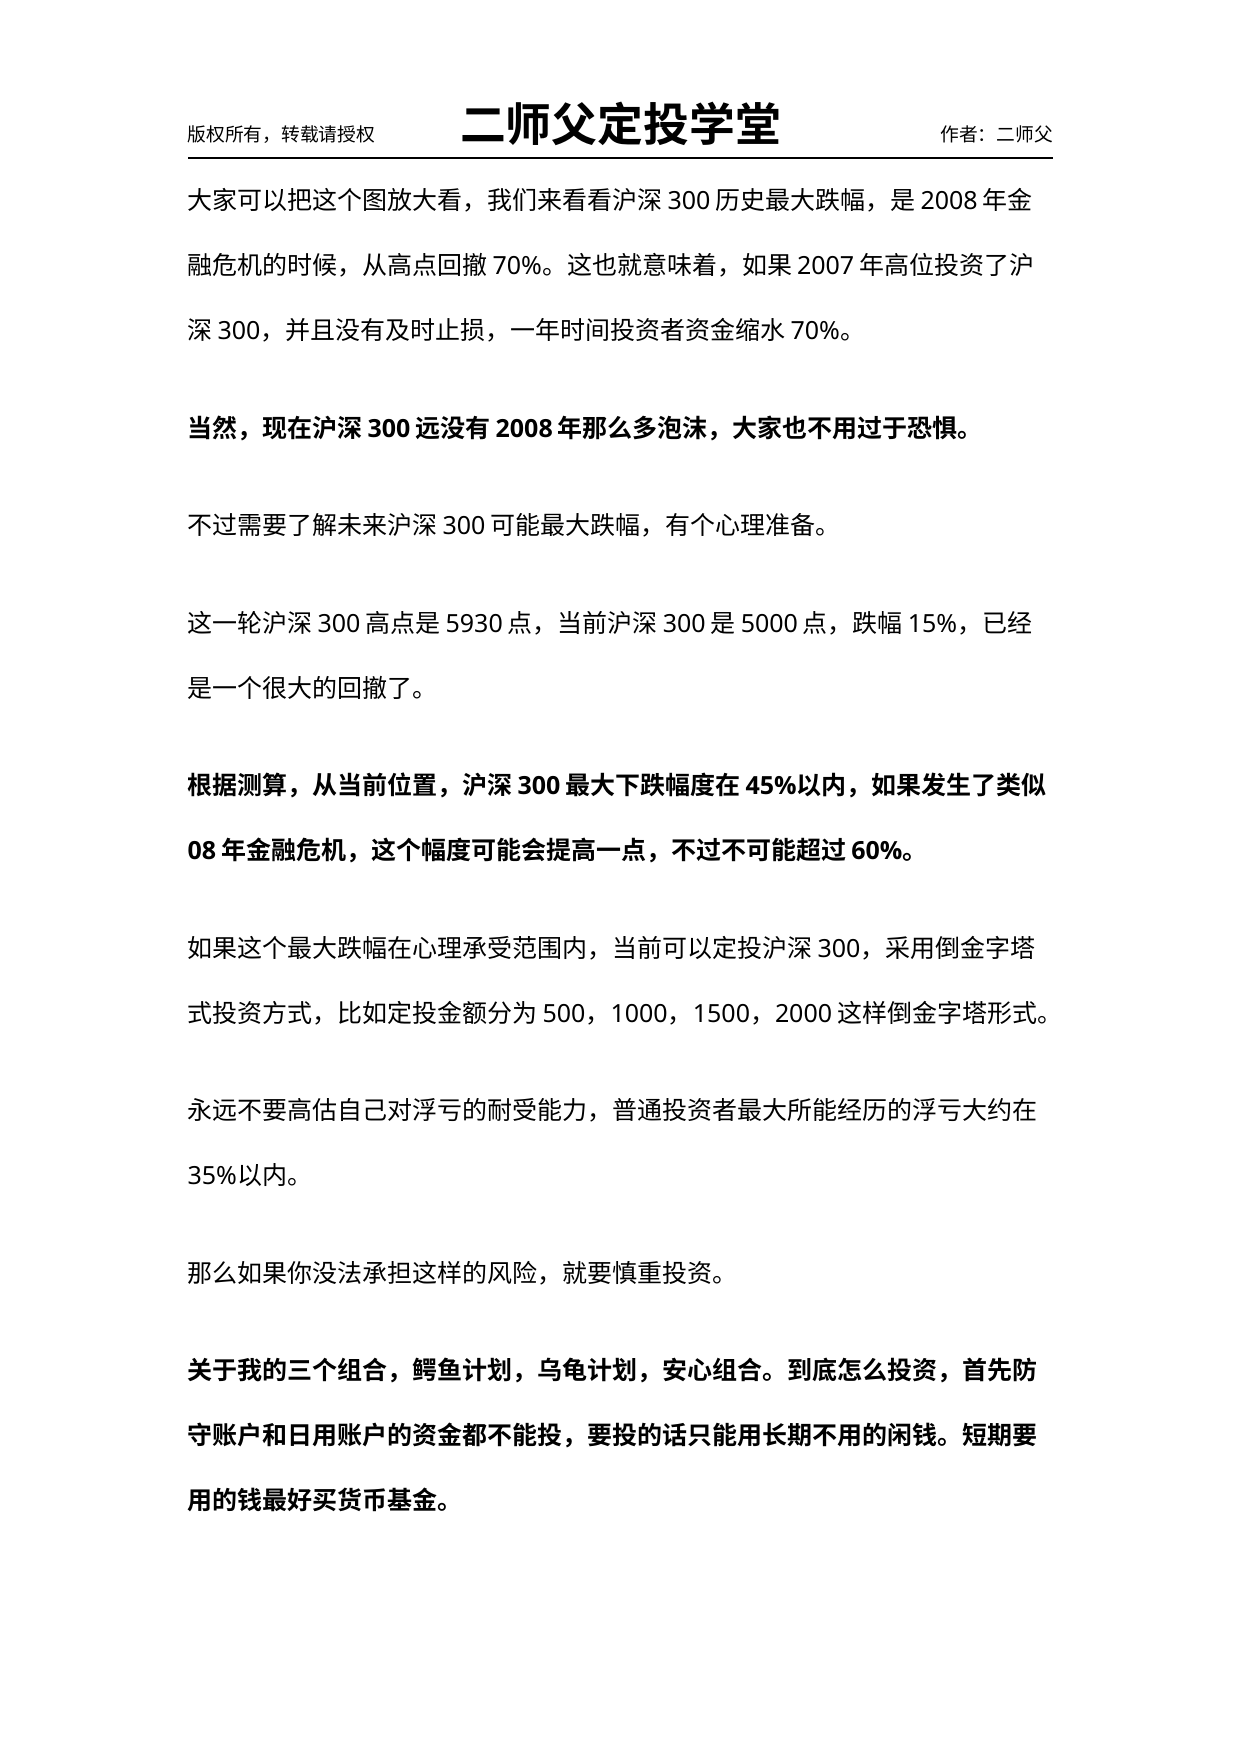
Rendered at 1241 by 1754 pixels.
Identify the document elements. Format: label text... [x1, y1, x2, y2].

list 关于我的三个组合，鳄鱼计划，乌龟计划，安心组合。到底怎么投资，首先防守账户和日用账户的资金都不能投，要投的话只能用长期不用的闲钱。短期要用的钱最好买货币基金。 [187, 1336, 1053, 1531]
list 当然，现在沪深300远没有2008年那么多泡沫，大家也不用过于恐惧。 [187, 394, 1053, 459]
list 不过需要了解未来沪深300可能最大跌幅，有个心理准备。 [187, 491, 1053, 556]
list 永远不要高估自己对浮亏的耐受能力，普通投资者最大所能经历的浮亏大约在35%以内。 [187, 1076, 1053, 1206]
list 如果这个最大跌幅在心理承受范围内，当前可以定投沪深300，采用倒金字塔式投资方式，比如定投金额分为500，1000，1500，2000这样倒金字塔形式。 [187, 914, 1053, 1044]
list 大家可以把这个图放大看，我们来看看沪深300历史最大跌幅，是2008年金融危机的时候，从高点回撤70%。这也就意味着，如果2007年高位投资了沪深300，并且没有及时止损，一年时间投资者资金缩水70%。 [187, 166, 1053, 361]
list 根据测算，从当前位置，沪深300最大下跌幅度在45%以内，如果发生了类似08年金融危机，这个幅度可能会提高一点，不过不可能超过60%。 [187, 751, 1053, 881]
list 这一轮沪深300高点是5930点，当前沪深300是5000点，跌幅15%，已经是一个很大的回撤了。 [187, 589, 1053, 719]
list 那么如果你没法承担这样的风险，就要慎重投资。 [187, 1239, 1053, 1304]
